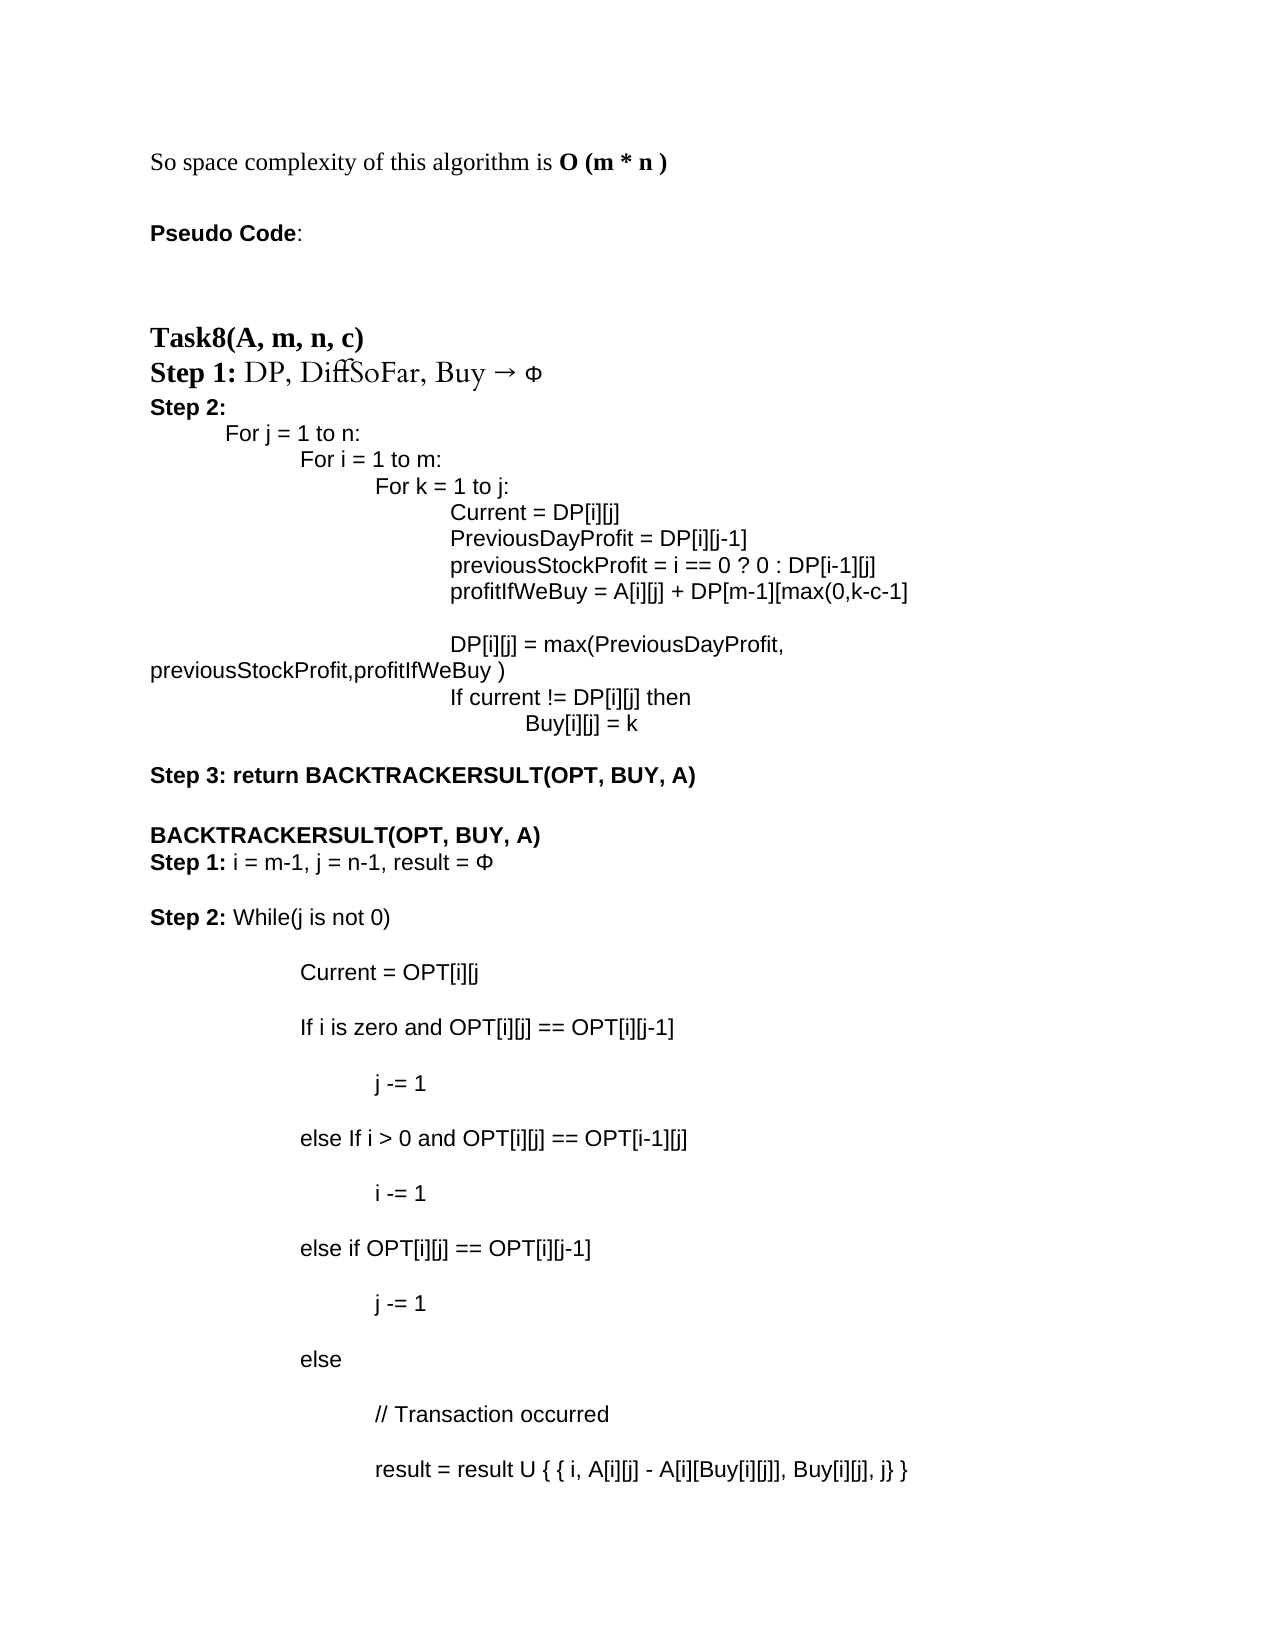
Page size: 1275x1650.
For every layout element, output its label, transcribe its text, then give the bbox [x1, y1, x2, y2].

text else [150, 1346, 1125, 1372]
text Step 1: Φ [150, 354, 1125, 393]
text else if OPT[i][j] == OPT[i][j-1] [150, 1235, 1125, 1262]
text Step 1: i = m-1, j = n-1, result = Φ [150, 849, 1125, 875]
text For k = 1 to j: [150, 473, 1125, 499]
text Pseudo Code: [150, 224, 1125, 246]
text Step 2: While(j is not 0) [150, 904, 1125, 930]
text else If i > 0 and OPT[i][j] == OPT[i-1][j] [150, 1125, 1125, 1151]
text So space complexity of this algorithm is O (m * n ) [150, 149, 1054, 176]
text Task8(A, m, n, c) [150, 321, 1125, 354]
text If current != DP[i][j] then [150, 683, 1125, 710]
text BACKTRACKERSULT(OPT, BUY, A) [150, 822, 1125, 849]
text result = result U { { i, A[i][j] - A[i][Buy[i][j]], Buy[i][j], j} } [150, 1456, 1125, 1482]
text i -= 1 [150, 1180, 1125, 1206]
text j -= 1 [150, 1069, 1125, 1096]
text Step 3: return BACKTRACKERSULT(OPT, BUY, A) [150, 762, 1125, 789]
text j -= 1 [150, 1290, 1125, 1317]
text Buy[i][j] = k [150, 710, 1125, 736]
text If i is zero and OPT[i][j] == OPT[i][j-1] [150, 1014, 1125, 1041]
text Current = OPT[i][j [150, 959, 1125, 986]
text For i = 1 to m: [150, 446, 1125, 473]
text PreviousDayProfit = DP[i][j-1] [150, 525, 1125, 552]
text Current = DP[i][j] [150, 499, 1125, 525]
text DP[i][j] = max(PreviousDayProfit, previousStockProfit,profitIfWeBuy ) [150, 631, 1125, 683]
text previousStockProfit = i == 0 ? 0 : DP[i-1][j] [150, 552, 1125, 578]
text profitIfWeBuy = A[i][j] + DP[m-1][max(0,k-c-1] [150, 578, 1125, 604]
text // Transaction occurred [150, 1401, 1125, 1427]
text For j = 1 to n: [150, 420, 1125, 446]
text Step 2: [150, 393, 1125, 420]
